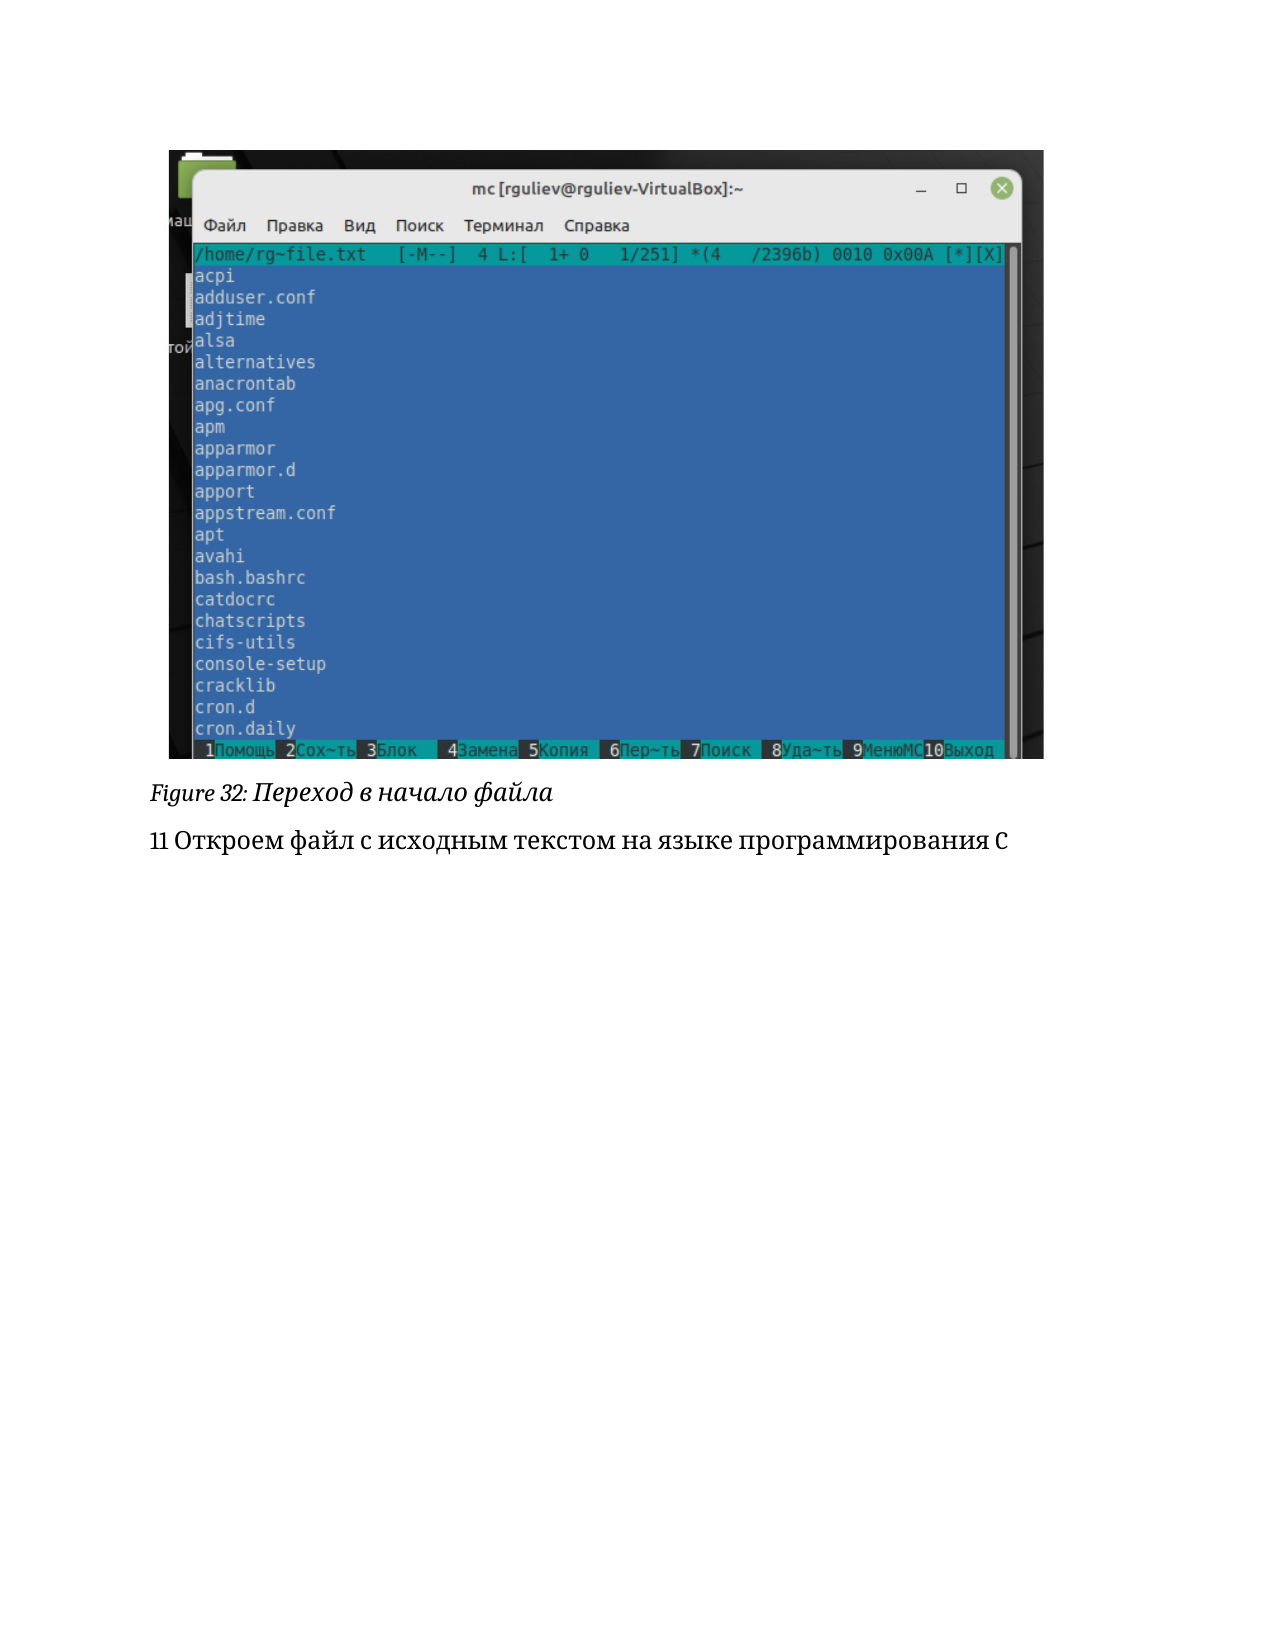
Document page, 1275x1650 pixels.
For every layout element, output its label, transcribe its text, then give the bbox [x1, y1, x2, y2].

picture [168, 150, 1044, 759]
text Figure 32: Переход в начало файла [150, 779, 1125, 808]
text 11 Откроем файл с исходным текстом на языке программирования C [150, 827, 1125, 855]
